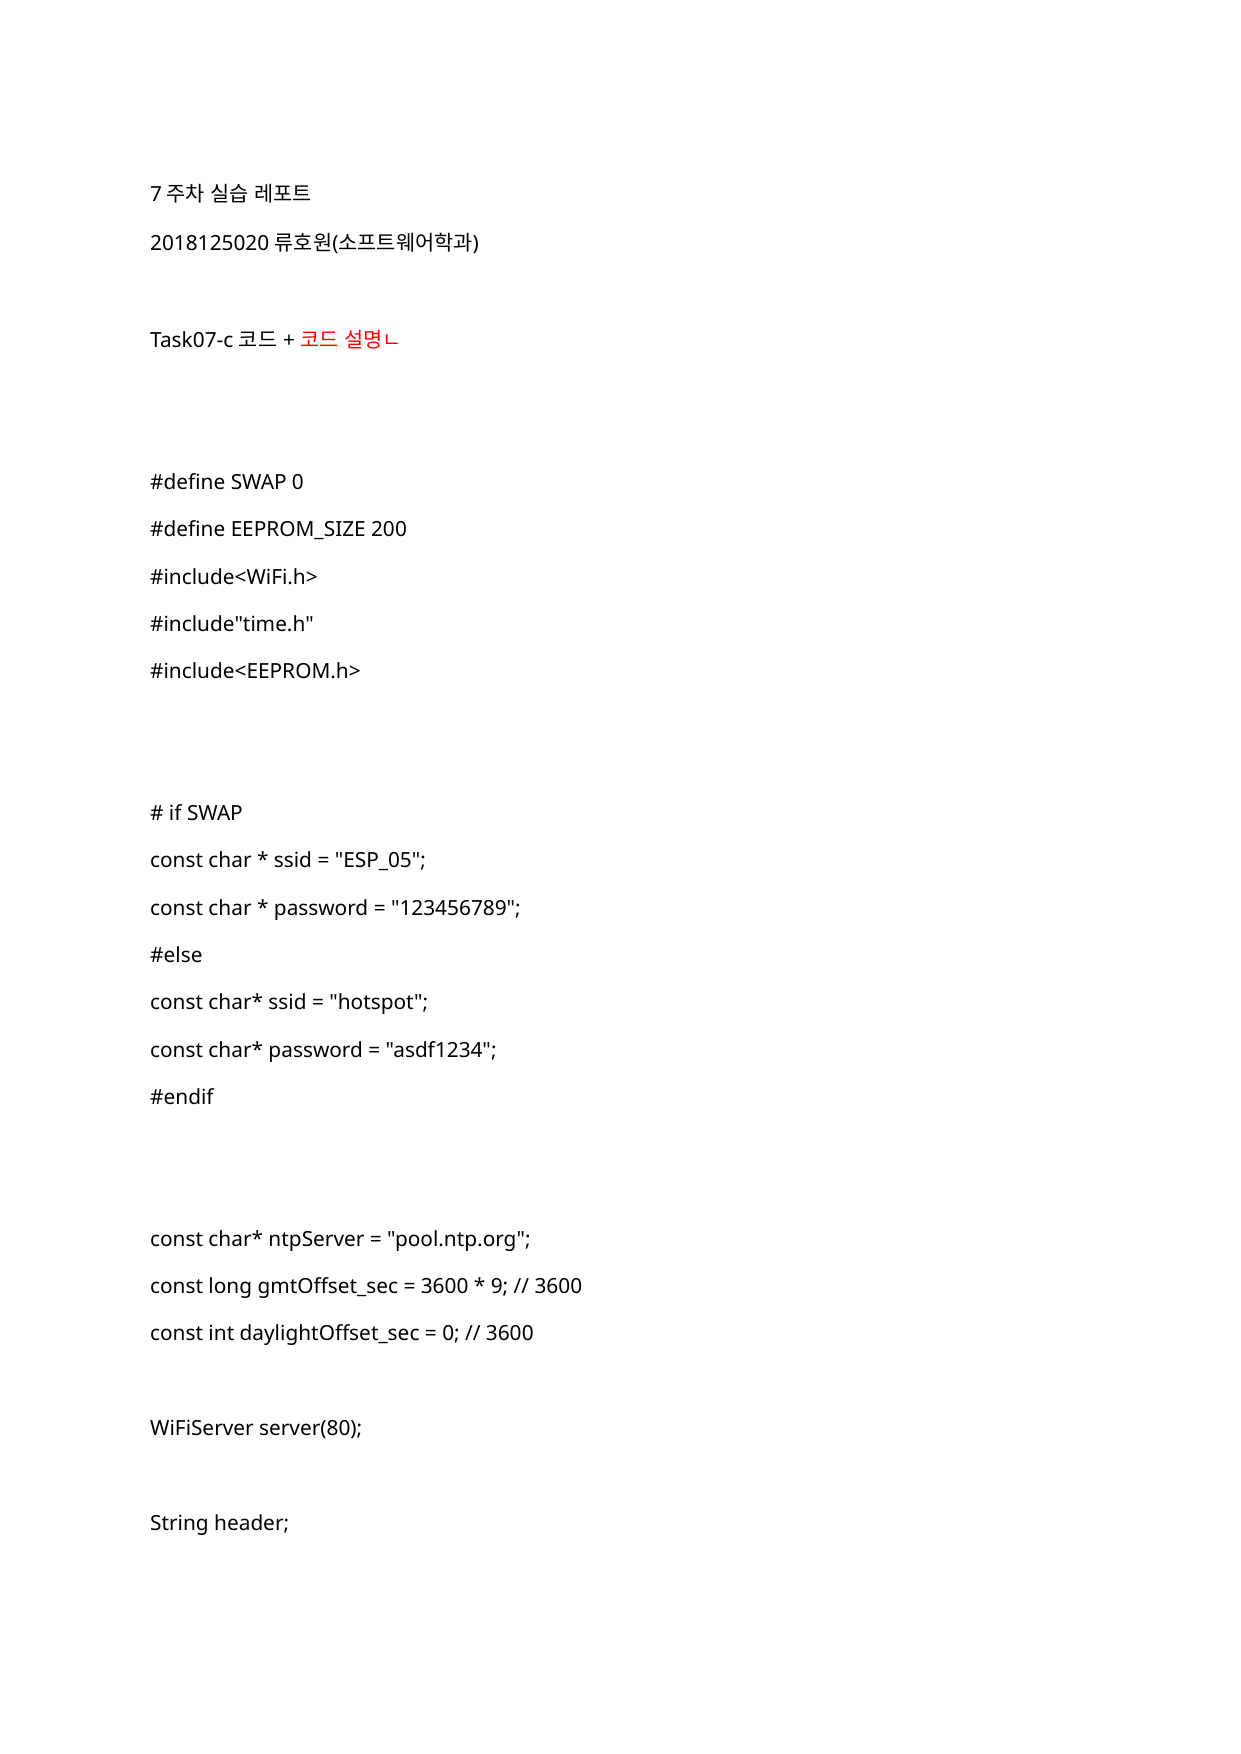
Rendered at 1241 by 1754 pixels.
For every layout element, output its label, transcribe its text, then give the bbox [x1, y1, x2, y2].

text const int daylightOffset_sec = 0; // 3600 [150, 1318, 1090, 1347]
text #include<WiFi.h> [150, 562, 1090, 590]
text const char * ssid = "ESP_05"; [150, 846, 1090, 874]
text #include"time.h" [150, 609, 1090, 637]
text const char* ssid = "hotspot"; [150, 987, 1090, 1016]
text const char* ntpServer = "pool.ntp.org"; [150, 1224, 1090, 1252]
text const char* password = "asdf1234"; [150, 1035, 1090, 1063]
text WiFiServer server(80); [150, 1413, 1090, 1441]
text 2018125020 류호원(소프트웨어학과) [150, 227, 1090, 257]
text const char * password = "123456789"; [150, 893, 1090, 921]
text 7주차 실습 레포트 [150, 177, 1090, 207]
text String header; [150, 1508, 1090, 1536]
text Task07-c 코드 + 코드 설명ㄴ [150, 323, 1090, 353]
text #define EEPROM_SIZE 200 [150, 514, 1090, 543]
text #define SWAP 0 [150, 467, 1090, 496]
text #endif [150, 1082, 1090, 1110]
text #else [150, 940, 1090, 968]
text const long gmtOffset_sec = 3600 * 9; // 3600 [150, 1271, 1090, 1299]
text # if SWAP [150, 798, 1090, 827]
text #include<EEPROM.h> [150, 656, 1090, 685]
